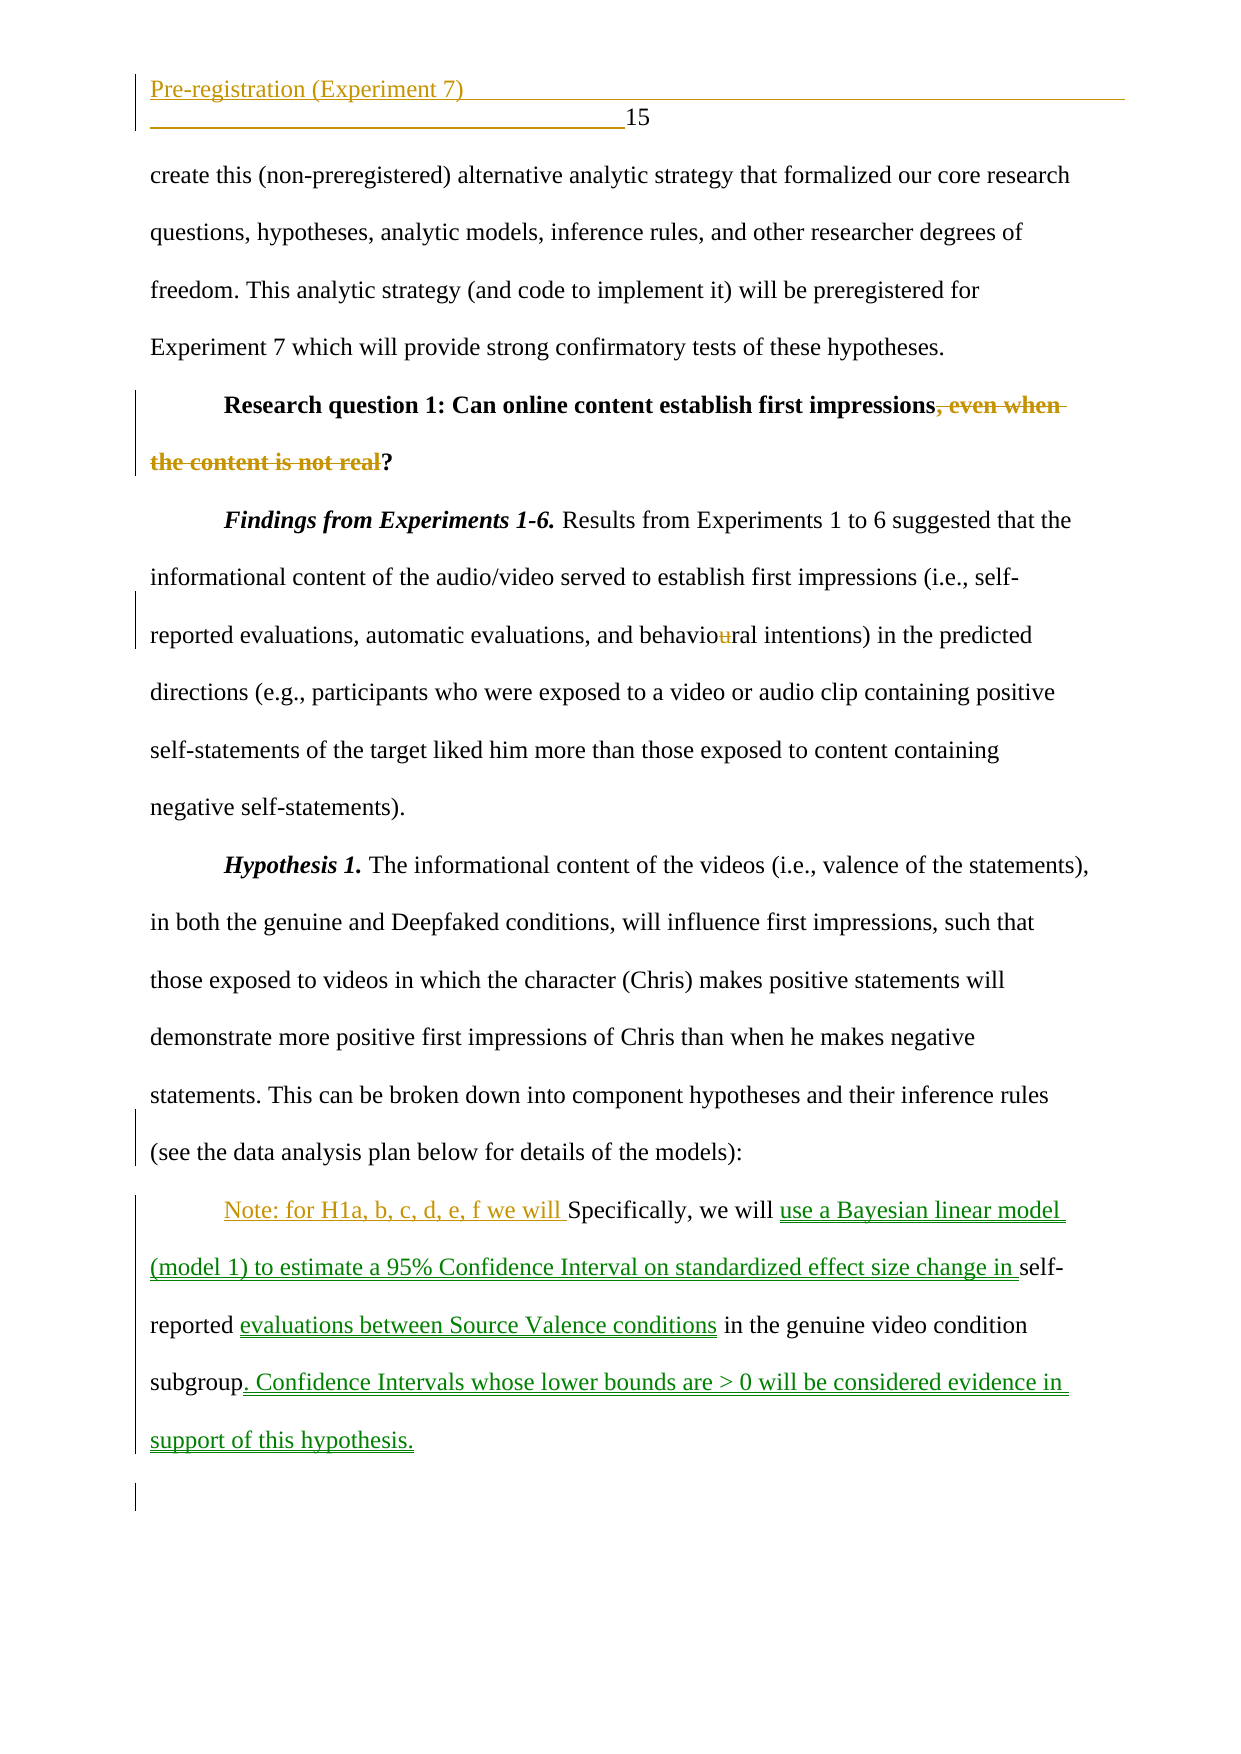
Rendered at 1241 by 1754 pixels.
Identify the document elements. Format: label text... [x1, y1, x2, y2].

text Hypothesis 1. The informational content of the videos (i.e., valence of the statements), in both the genuine and Deepfaked conditions, will influence first impressions, such that those exposed to videos in which the character (Chris) makes positive statements will demonstrate more positive first impressions of Chris than when he makes negative statements. This can be broken down into component hypotheses and their inference rules (see the data analysis plan below for details of the models): [150, 850, 1090, 1166]
subtitle Research question 1: Can online content establish first impressions? [150, 390, 1090, 476]
text Findings from Experiments 1-6. Results from Experiments 1 to 6 suggested that the informational content of the audio/video served to establish first impressions (i.e., self-reported evaluations, automatic evaluations, and behavioral intentions) in the predicted directions (e.g., participants who were exposed to a video or audio clip containing positive self-statements of the target liked him more than those exposed to content containing negative self-statements). [150, 505, 1090, 821]
